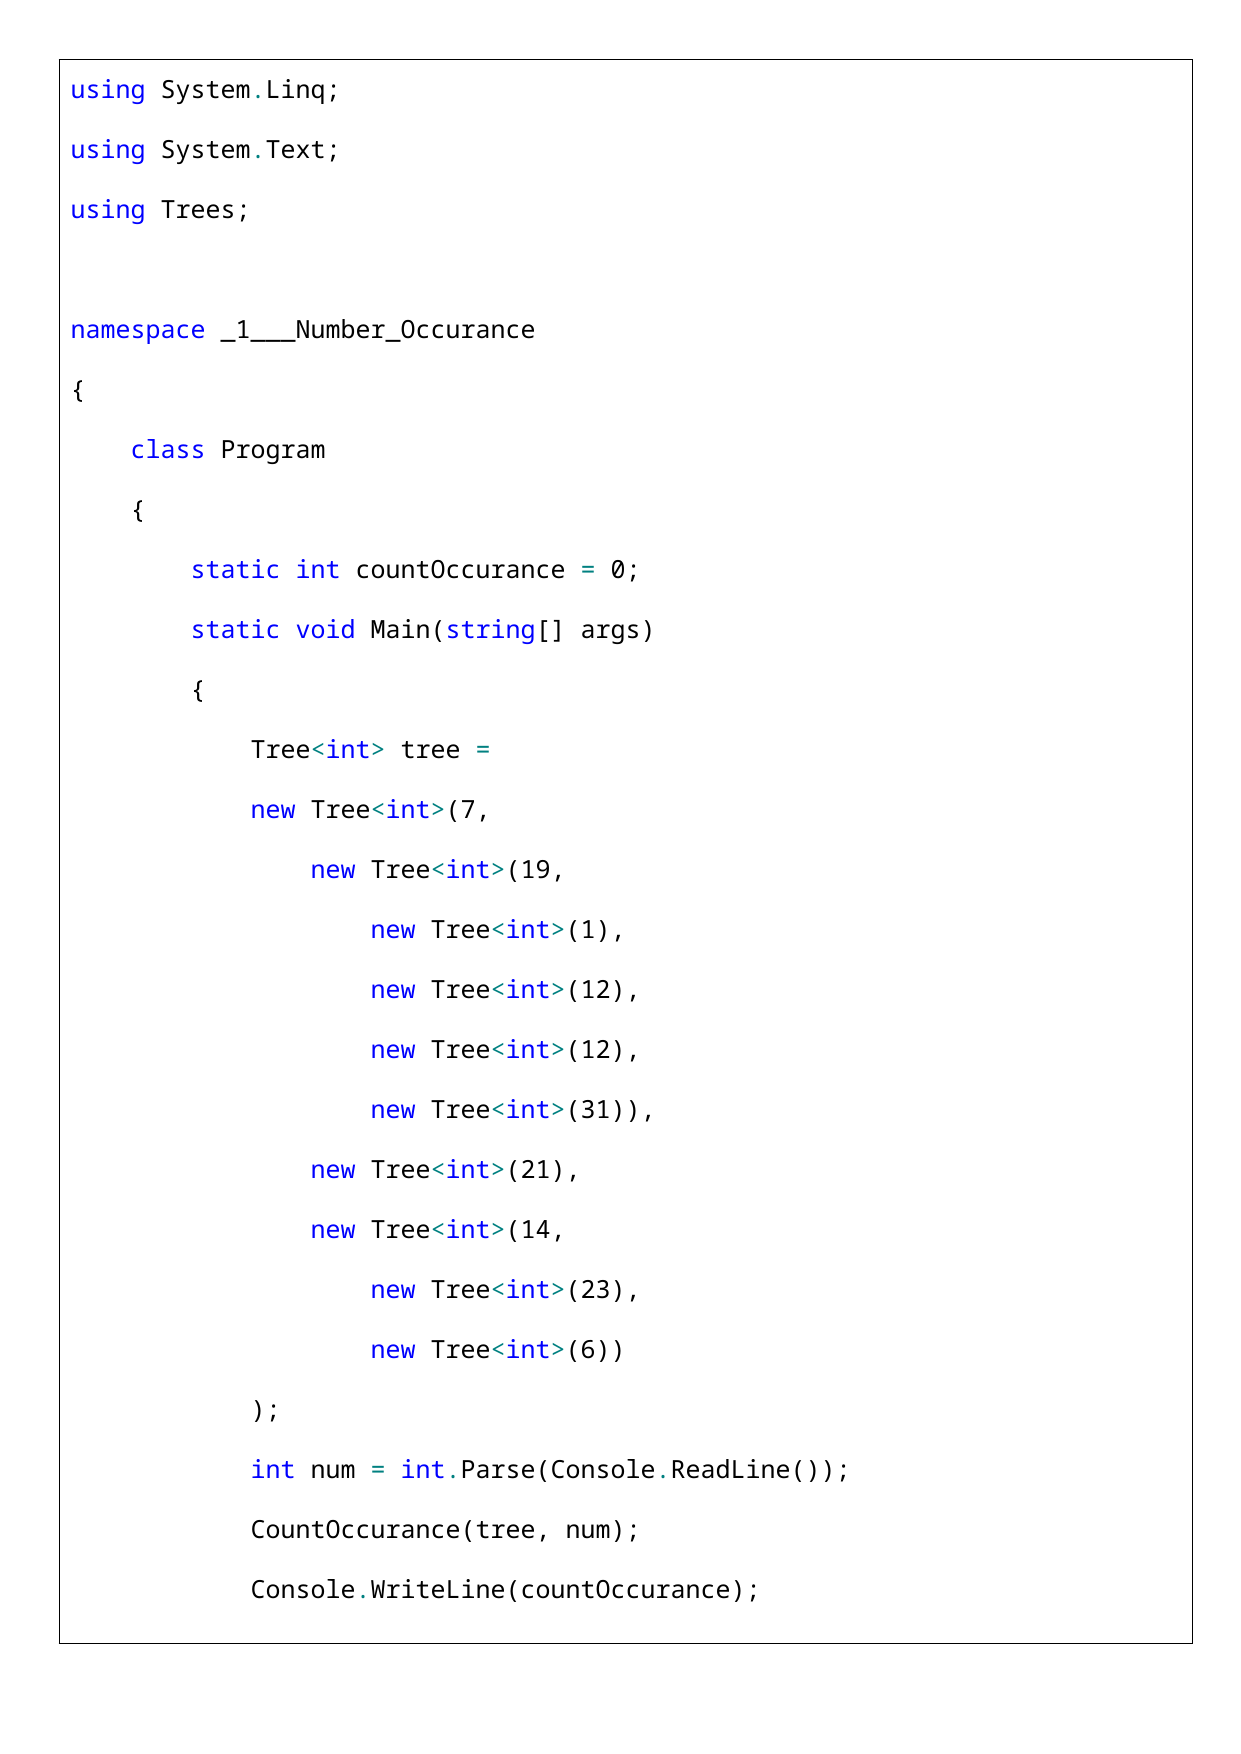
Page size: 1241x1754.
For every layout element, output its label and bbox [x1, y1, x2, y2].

table_cell [60, 60, 1192, 1642]
